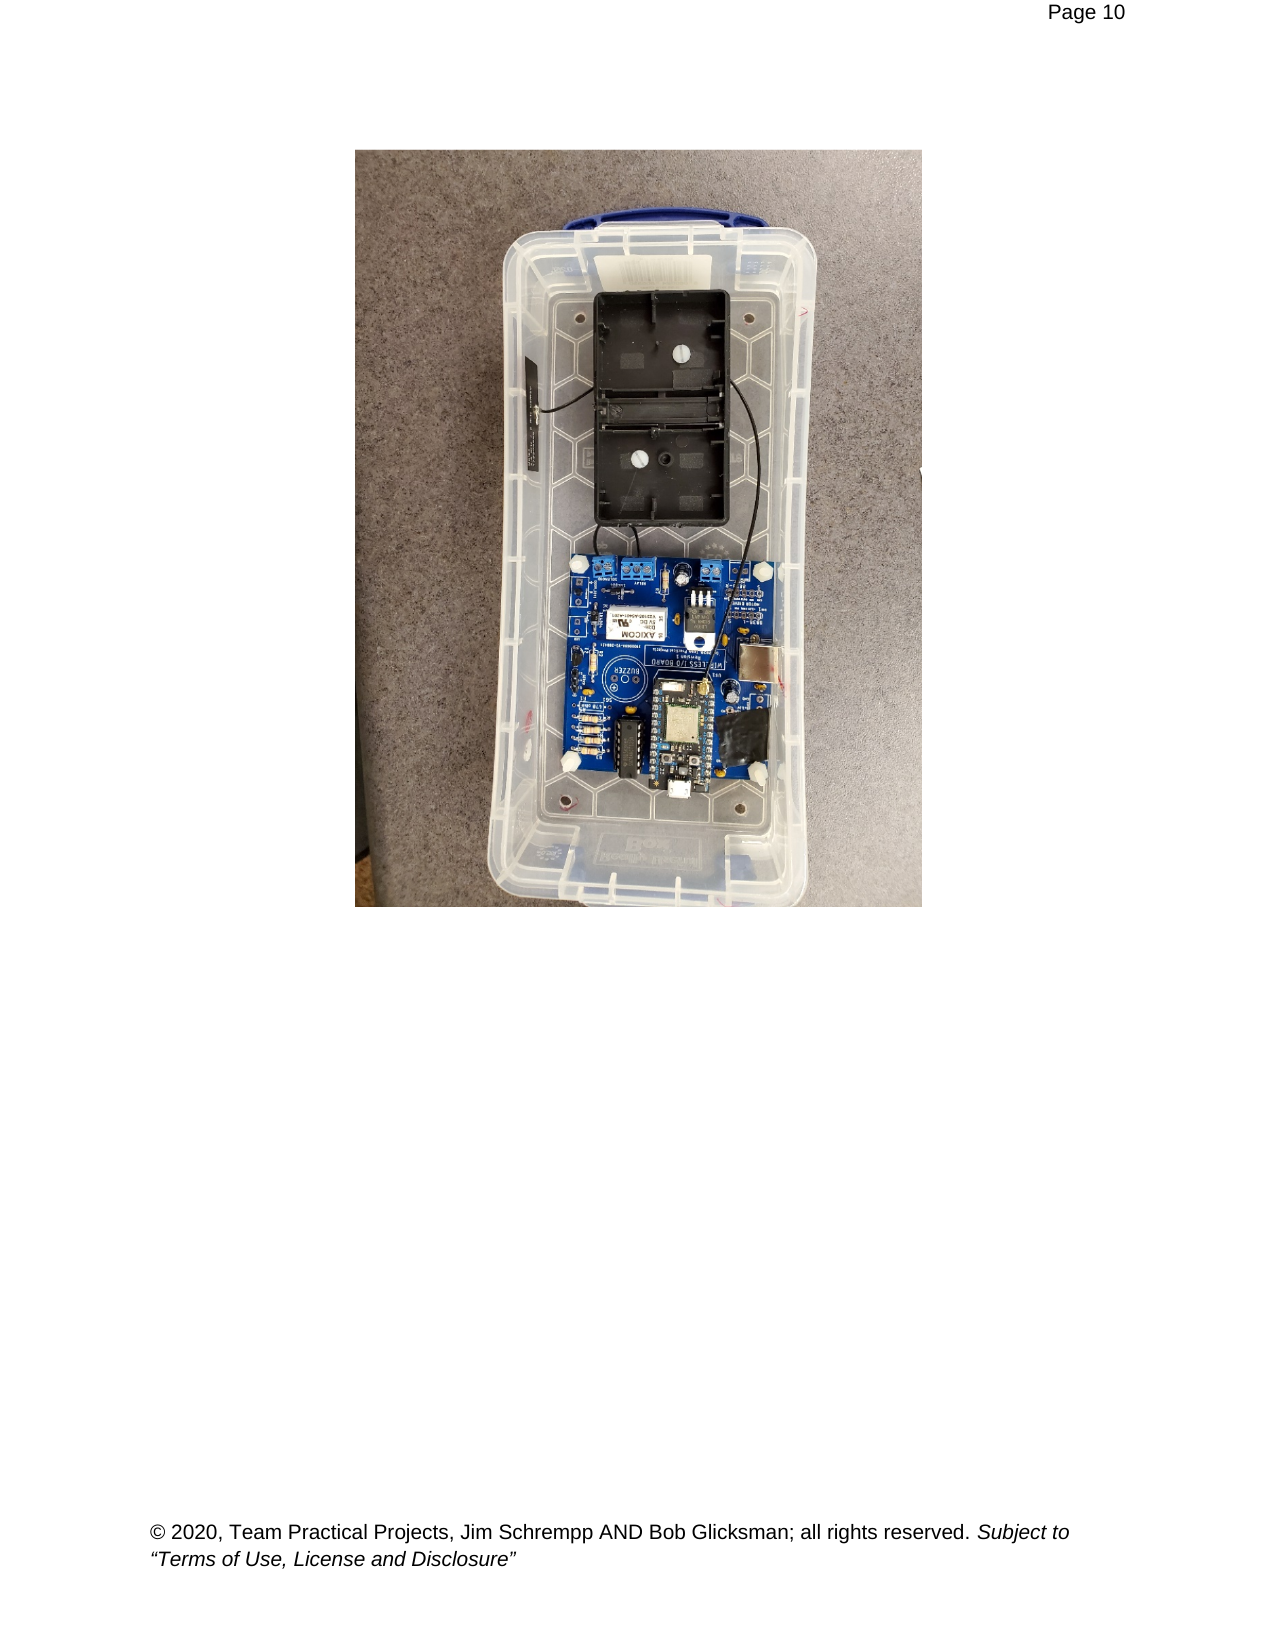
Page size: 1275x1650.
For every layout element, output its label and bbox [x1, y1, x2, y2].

picture [355, 150, 922, 906]
